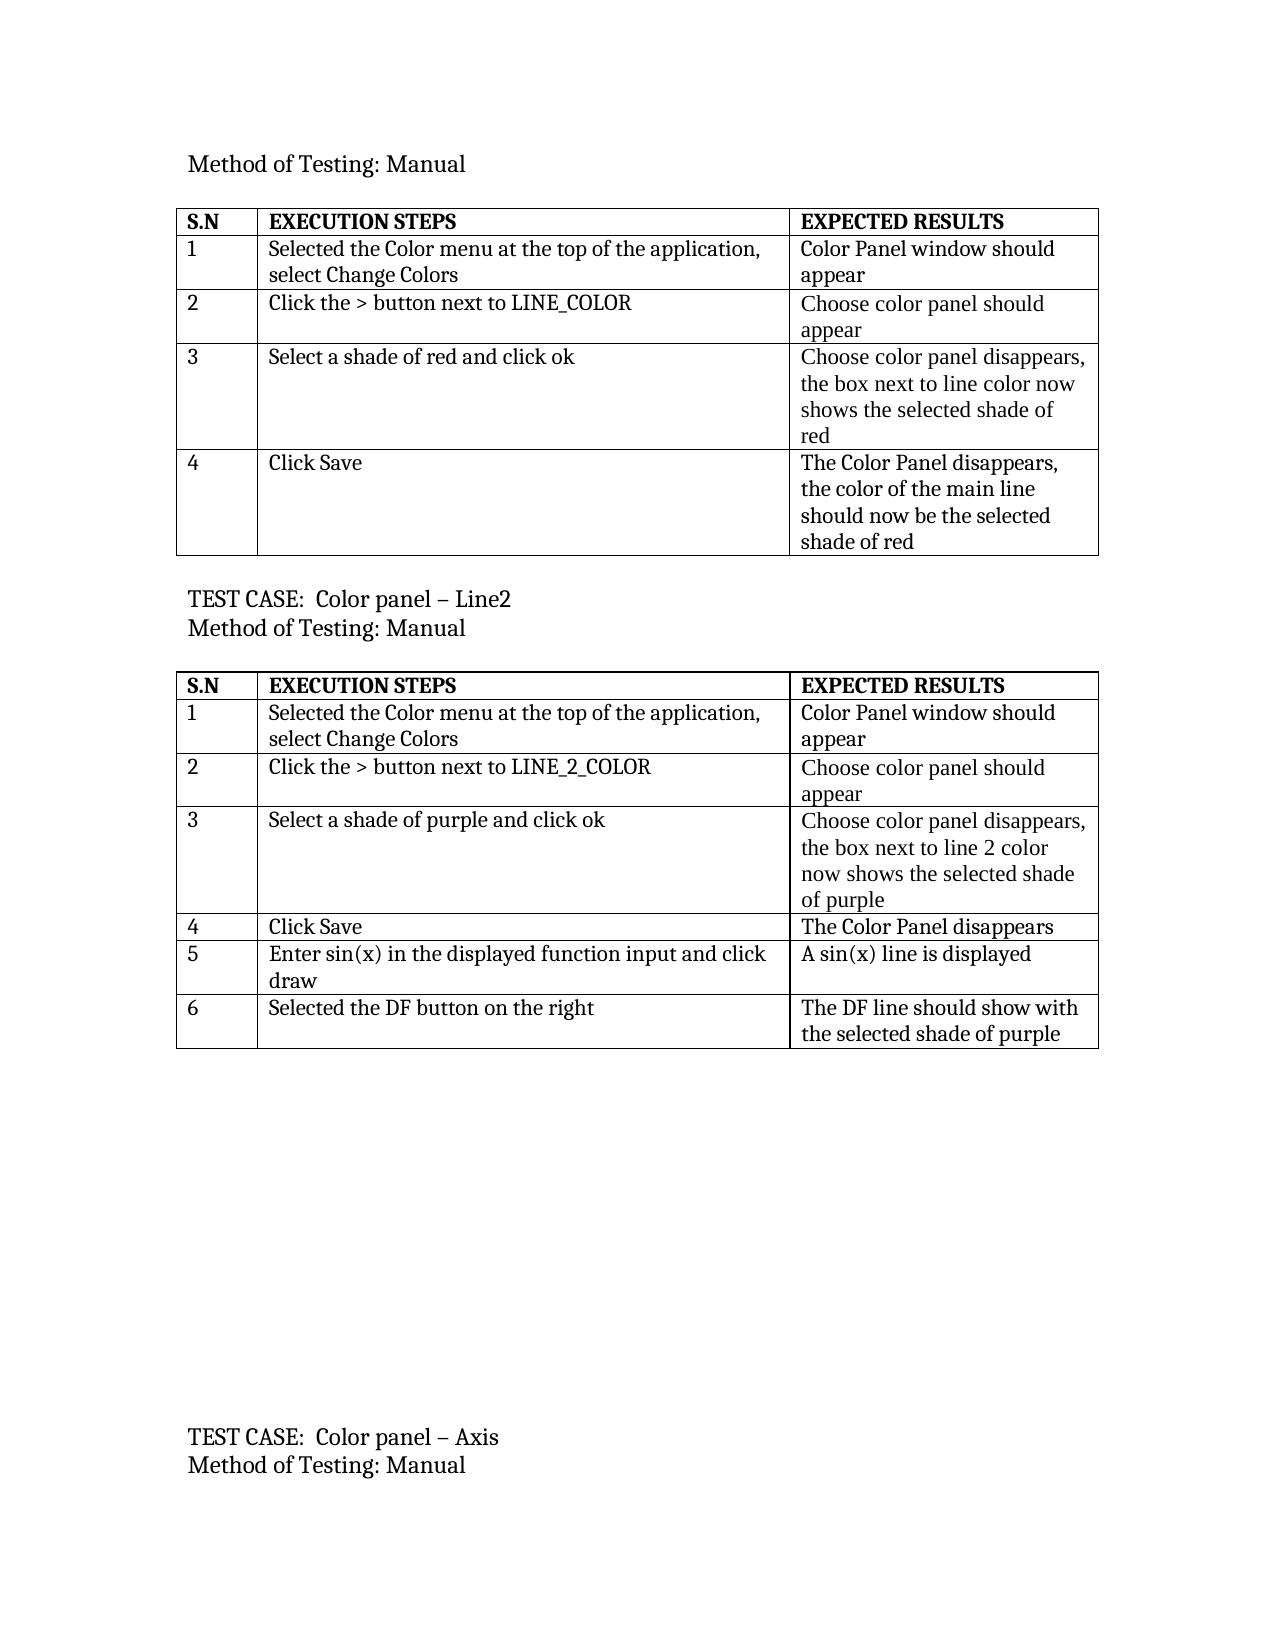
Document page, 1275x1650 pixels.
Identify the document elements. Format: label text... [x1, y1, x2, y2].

table_cell The Color Panel disappears, the color of the main line should now be the selected shade of red [790, 450, 1098, 555]
table_cell Click the > button next to LINE_COLOR [258, 290, 789, 342]
table_cell 3 [177, 807, 257, 913]
table_cell Choose color panel disappears, the box next to line 2 color now shows the selected shade of purple [791, 807, 1098, 913]
table_cell Choose color panel should appear [790, 290, 1098, 342]
table_cell Choose color panel disappears, the box next to line color now shows the selected shade of red [790, 344, 1098, 449]
text Method of Testing: Manual [187, 150, 1087, 179]
table_cell Select a shade of purple and click ok [258, 807, 789, 913]
table_cell Click Save [258, 914, 789, 940]
table_cell Selected the Color menu at the top of the application, select Change Colors [258, 700, 789, 752]
table_cell 1 [177, 236, 257, 289]
table_header S.N [177, 673, 257, 699]
table_cell 6 [177, 995, 257, 1048]
text Method of Testing: Manual [187, 614, 1087, 643]
table_cell 2 [177, 754, 257, 806]
table_cell Selected the Color menu at the top of the application, select Change Colors [258, 236, 789, 289]
table_cell Selected the DF button on the right [258, 995, 789, 1048]
table_cell Click Save [258, 450, 789, 555]
table_cell 2 [177, 290, 257, 342]
table_cell 4 [177, 450, 257, 555]
text TEST CASE: Color panel – Axis [187, 1422, 1087, 1451]
table_cell Select a shade of red and click ok [258, 344, 789, 449]
table_cell 3 [177, 344, 257, 449]
table_cell The DF line should show with the selected shade of purple [791, 995, 1098, 1048]
table_cell Enter sin(x) in the displayed function input and click draw [258, 941, 789, 994]
table_cell The Color Panel disappears [791, 914, 1098, 940]
table_cell 4 [177, 914, 257, 940]
table_cell 1 [177, 700, 257, 752]
text Method of Testing: Manual [187, 1451, 1087, 1480]
table_cell Color Panel window should appear [790, 236, 1098, 289]
table_cell A sin(x) line is displayed [791, 941, 1098, 994]
text TEST CASE: Color panel – Line2 [187, 585, 1087, 614]
table_header EXECUTION STEPS [258, 209, 789, 235]
table_cell Color Panel window should appear [791, 700, 1098, 752]
table_cell 5 [177, 941, 257, 994]
table_header EXPECTED RESULTS [791, 673, 1098, 699]
table_header S.N [177, 209, 257, 235]
table_header EXECUTION STEPS [258, 673, 789, 699]
table_header EXPECTED RESULTS [790, 209, 1098, 235]
table_cell Click the > button next to LINE_2_COLOR [258, 754, 789, 806]
table_cell Choose color panel should appear [791, 754, 1098, 806]
